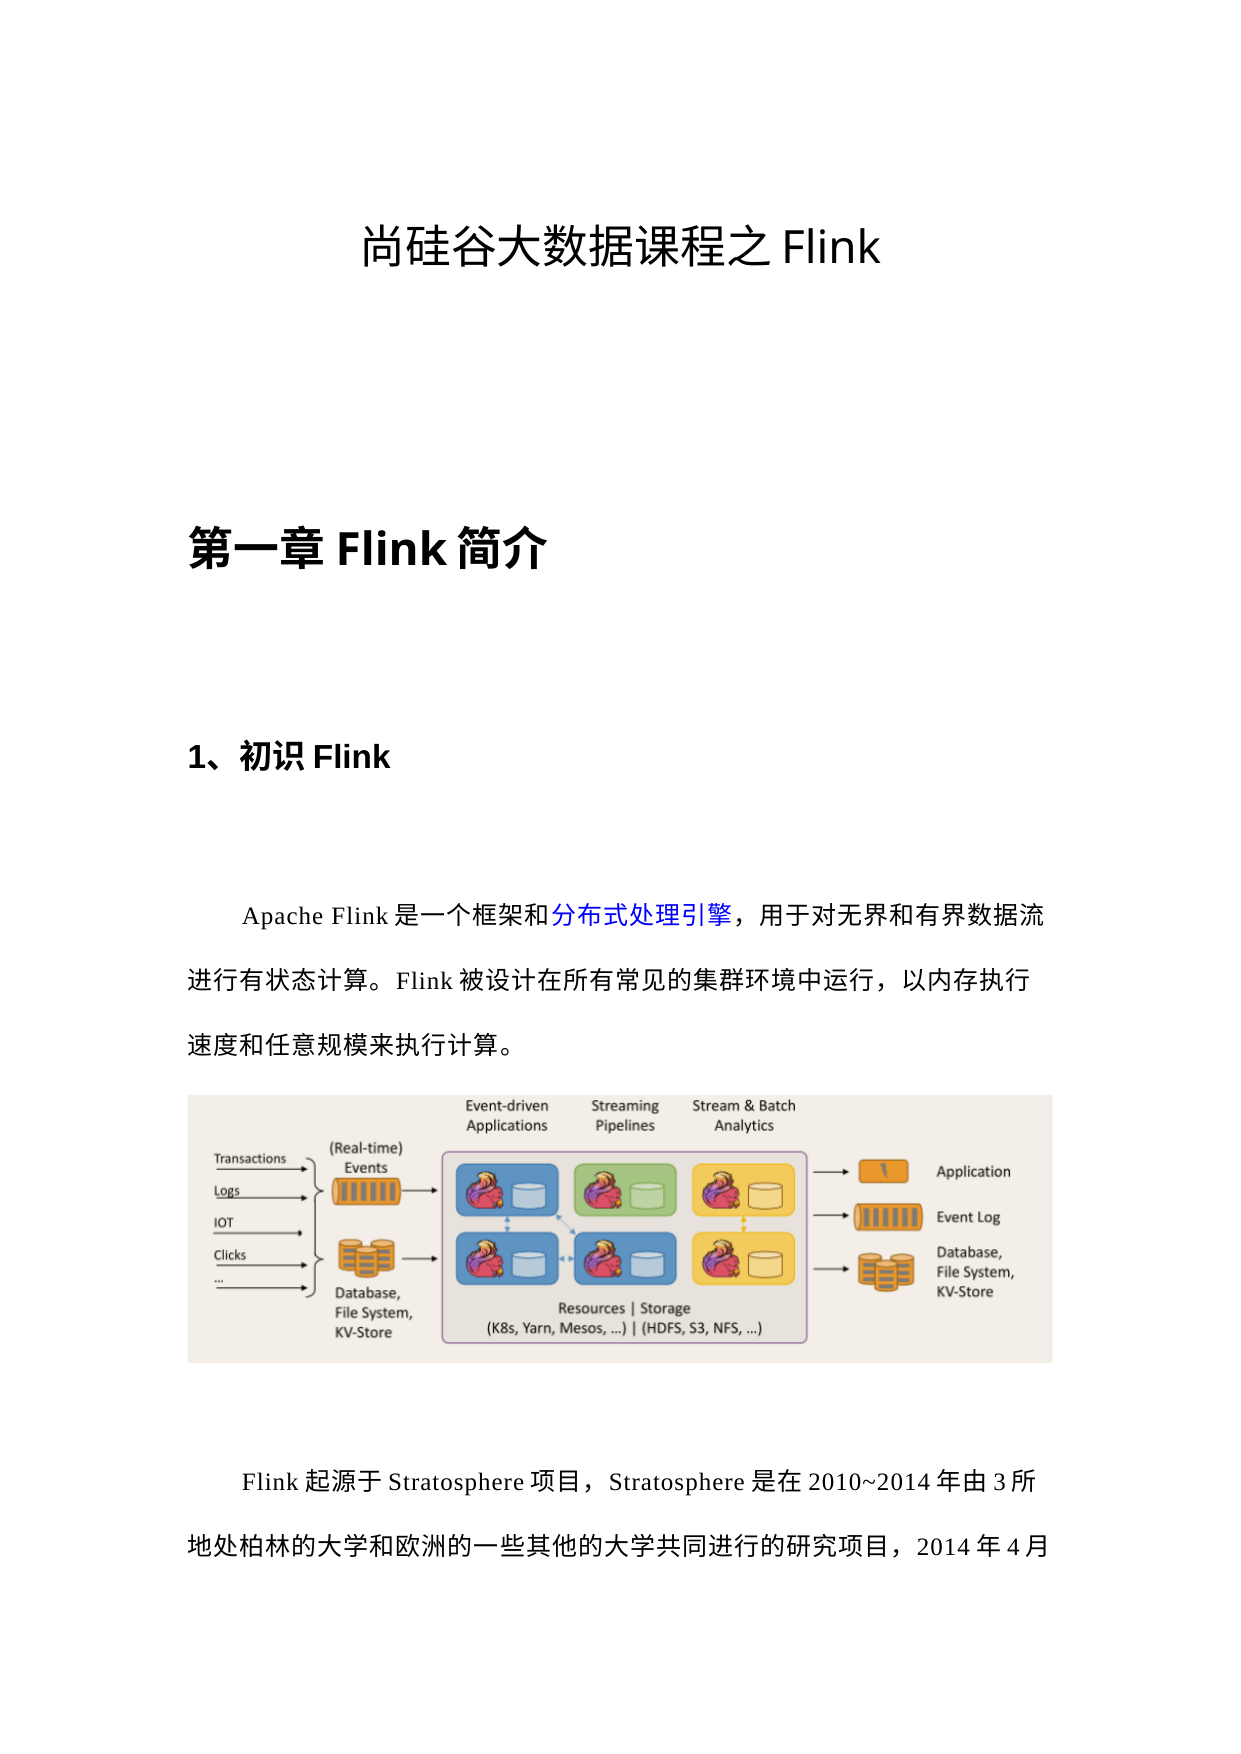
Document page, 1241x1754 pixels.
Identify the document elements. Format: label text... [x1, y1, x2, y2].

picture [187, 1095, 1053, 1363]
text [187, 1447, 1053, 1577]
text 尚硅谷大数据课程之Flink [187, 194, 1053, 292]
subtitle 第一章 Flink简介 [187, 496, 1053, 594]
text Apache Flink是一个框架和分布式处理引擎，用于对无界和有界数据流进行有状态计算。Flink被设计在所有常见的集群环境中运行，以内存执行速度和任意规模来执行计算。 [187, 881, 1053, 1076]
subtitle 1、初识Flink [187, 722, 1053, 787]
